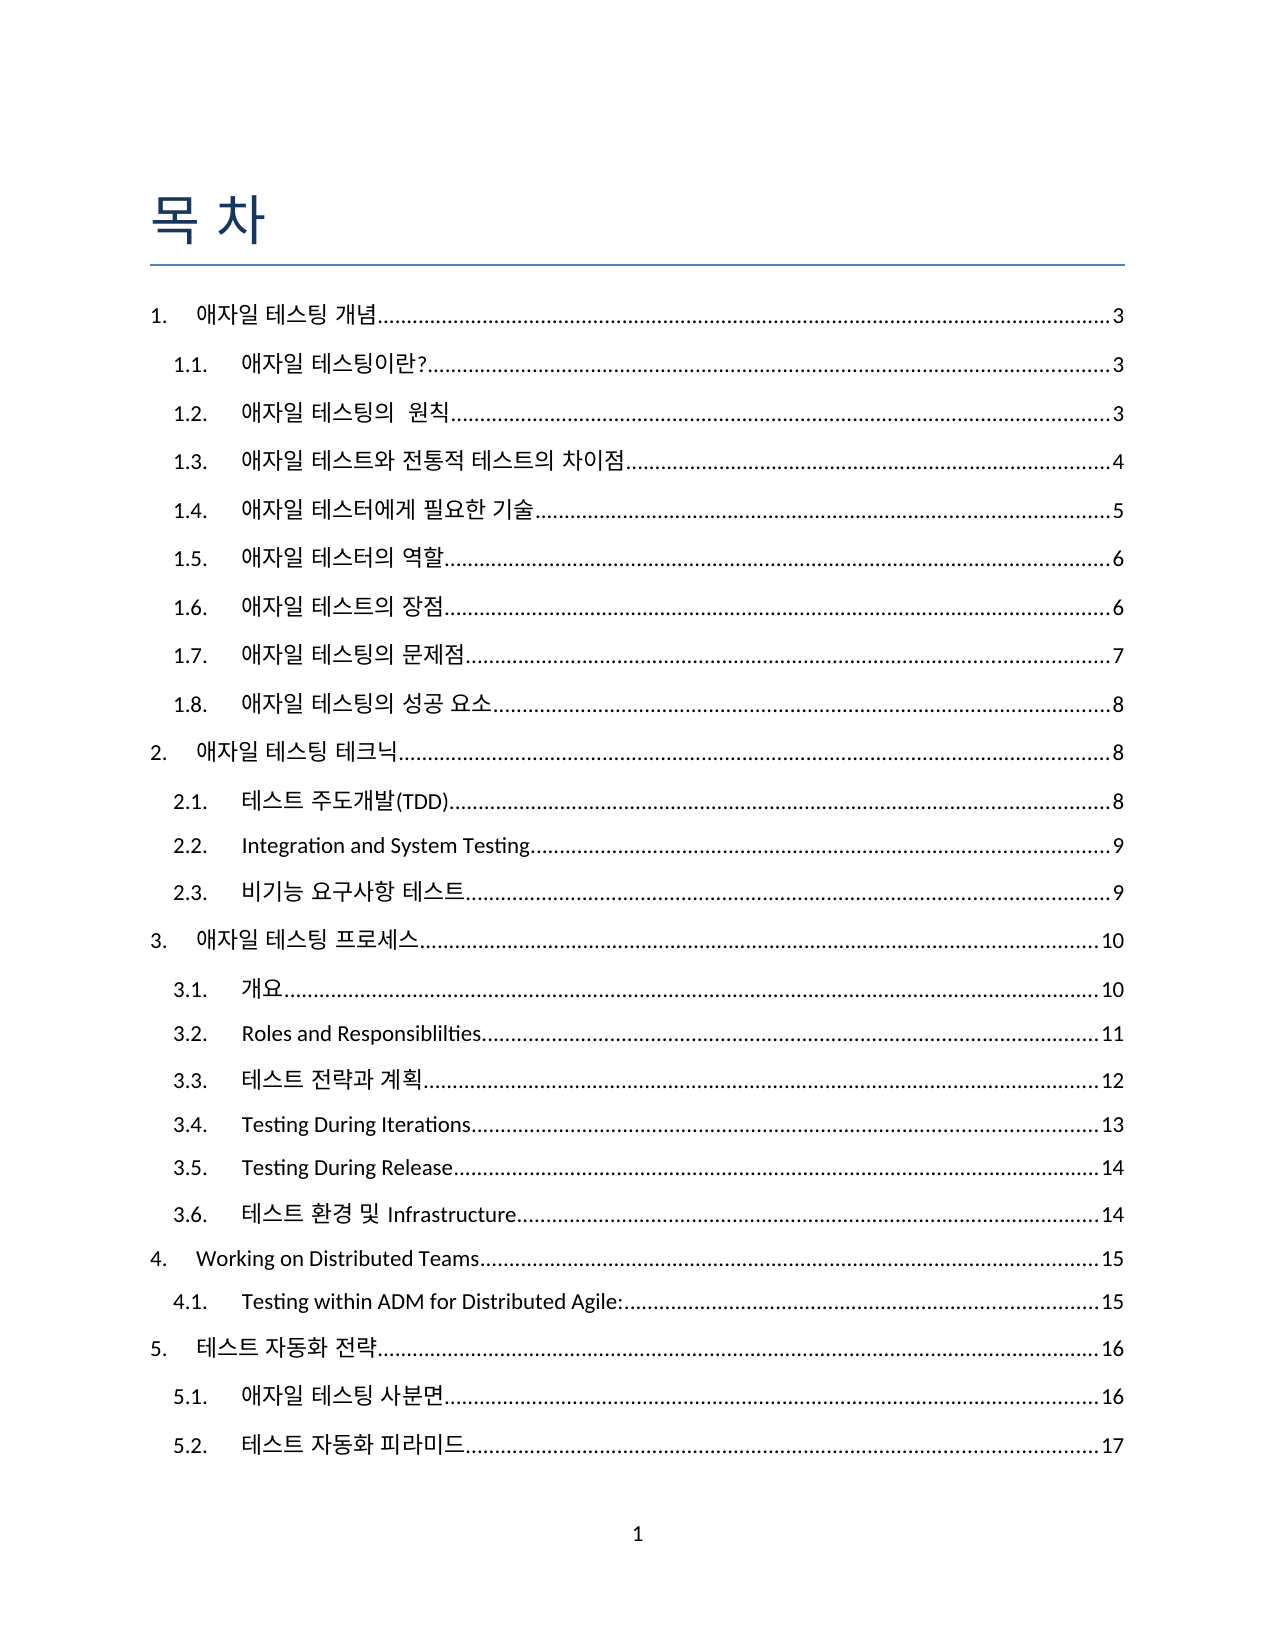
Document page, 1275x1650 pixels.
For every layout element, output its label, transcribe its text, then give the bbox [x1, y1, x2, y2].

text 1.1. 애자일 테스팅이란? 3 [173, 346, 1125, 379]
text 5. 테스트 자동화 전략 16 [150, 1329, 1125, 1363]
text 2.1. 테스트 주도개발(TDD) 8 [173, 783, 1125, 816]
text 1.3. 애자일 테스트와 전통적 테스트의 차이점 4 [173, 443, 1125, 476]
text 5.2. 테스트 자동화 피라미드 17 [173, 1427, 1125, 1460]
text 4.1. Testing within ADM for Distributed Agile: 15 [173, 1287, 1125, 1315]
text 5.1. 애자일 테스팅 사분면 16 [173, 1378, 1125, 1411]
text 1. 애자일 테스팅 개념 3 [150, 297, 1125, 331]
text 2.2. Integration and System Testing 9 [173, 831, 1125, 859]
text 3.6. 테스트 환경 및 Infrastructure 14 [173, 1196, 1125, 1229]
text 1.8. 애자일 테스팅의 성공 요소 8 [173, 686, 1125, 719]
text 3.2. Roles and Responsiblilties 11 [173, 1019, 1125, 1047]
text 3. 애자일 테스팅 프로세스 10 [150, 922, 1125, 956]
text 2. 애자일 테스팅 테크닉 8 [150, 734, 1125, 767]
text 3.1. 개요 10 [173, 971, 1125, 1004]
text 1.2. 애자일 테스팅의 원칙 3 [173, 394, 1125, 428]
title 목 차 [150, 177, 1125, 264]
text 3.5. Testing During Release 14 [173, 1153, 1125, 1181]
text 4. Working on Distributed Teams 15 [150, 1244, 1125, 1272]
text 1.5. 애자일 테스터의 역할 6 [173, 540, 1125, 573]
text 1.6. 애자일 테스트의 장점 6 [173, 588, 1125, 622]
text 3.4. Testing During Iterations 13 [173, 1111, 1125, 1139]
text 1.4. 애자일 테스터에게 필요한 기술 5 [173, 491, 1125, 525]
text 3.3. 테스트 전략과 계획 12 [173, 1062, 1125, 1095]
text 1.7. 애자일 테스팅의 문제점 7 [173, 637, 1125, 670]
text 2.3. 비기능 요구사항 테스트 9 [173, 874, 1125, 907]
